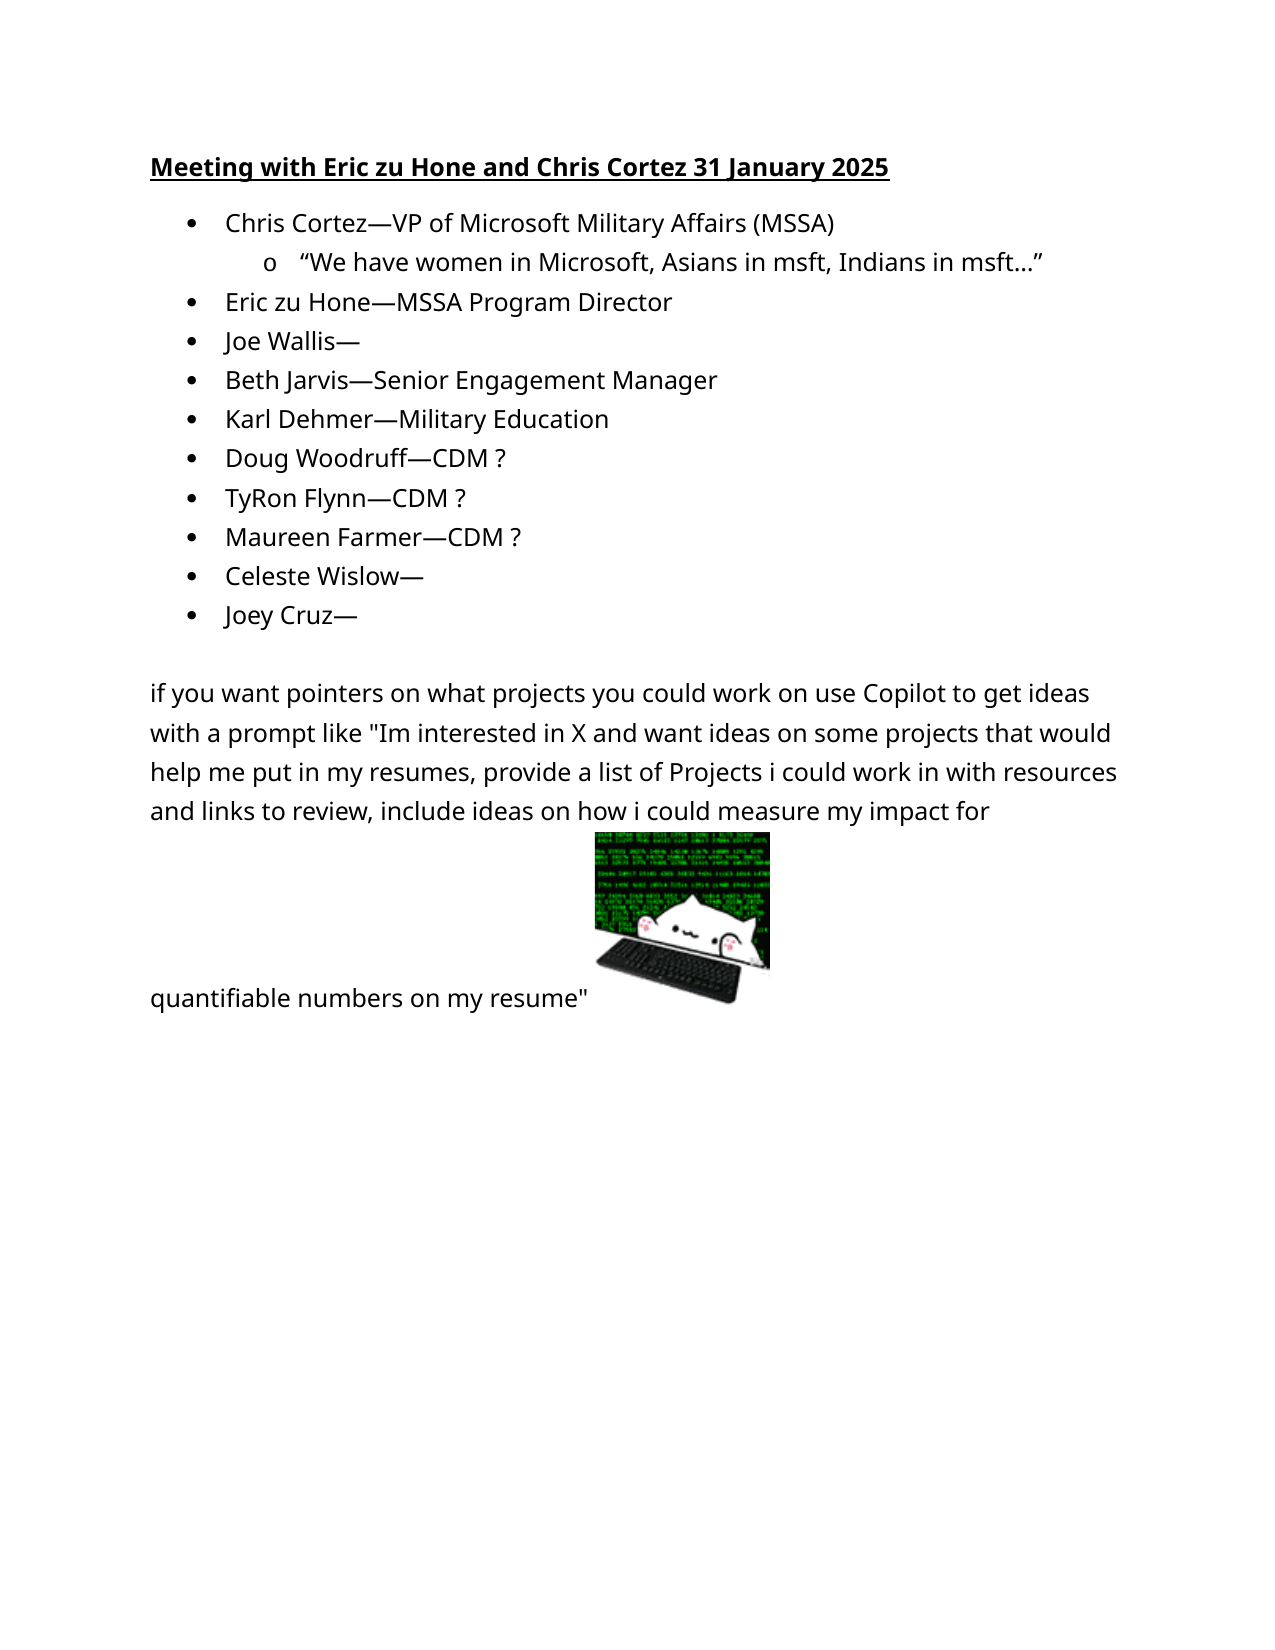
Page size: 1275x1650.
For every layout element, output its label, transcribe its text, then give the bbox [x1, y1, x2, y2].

text Meeting with Eric zu Hone and Chris Cortez 31 January 2025 [150, 150, 1125, 184]
picture [594, 832, 770, 1008]
list Celeste Wislow— [187, 558, 1125, 593]
list Beth Jarvis—Senior Engagement Manager [187, 363, 1125, 397]
list Maureen Farmer—CDM ? [187, 519, 1125, 553]
list Joey Cruz— [187, 598, 1125, 632]
list Doug Woodruff—CDM ? [187, 441, 1125, 475]
list Eric zu Hone—MSSA Program Director [187, 284, 1125, 318]
list Chris Cortez—VP of Microsoft Military Affairs (MSSA) [187, 206, 1125, 240]
list Joe Wallis— [187, 323, 1125, 358]
text if you want pointers on what projects you could work on use Copilot to get ideas with a prompt like "Im interested in X and want ideas on some projects that would help me put in my resumes, provide a list of Projects i could work in with resources and links to review, include ideas on how i could measure my impact for quantifiable numbers on my resume" [150, 676, 1125, 1015]
list Karl Dehmer—Military Education [187, 402, 1125, 436]
list “We have women in Microsoft, Asians in msft, Indians in msft…” [262, 245, 1125, 279]
list TyRon Flynn—CDM ? [187, 480, 1125, 514]
